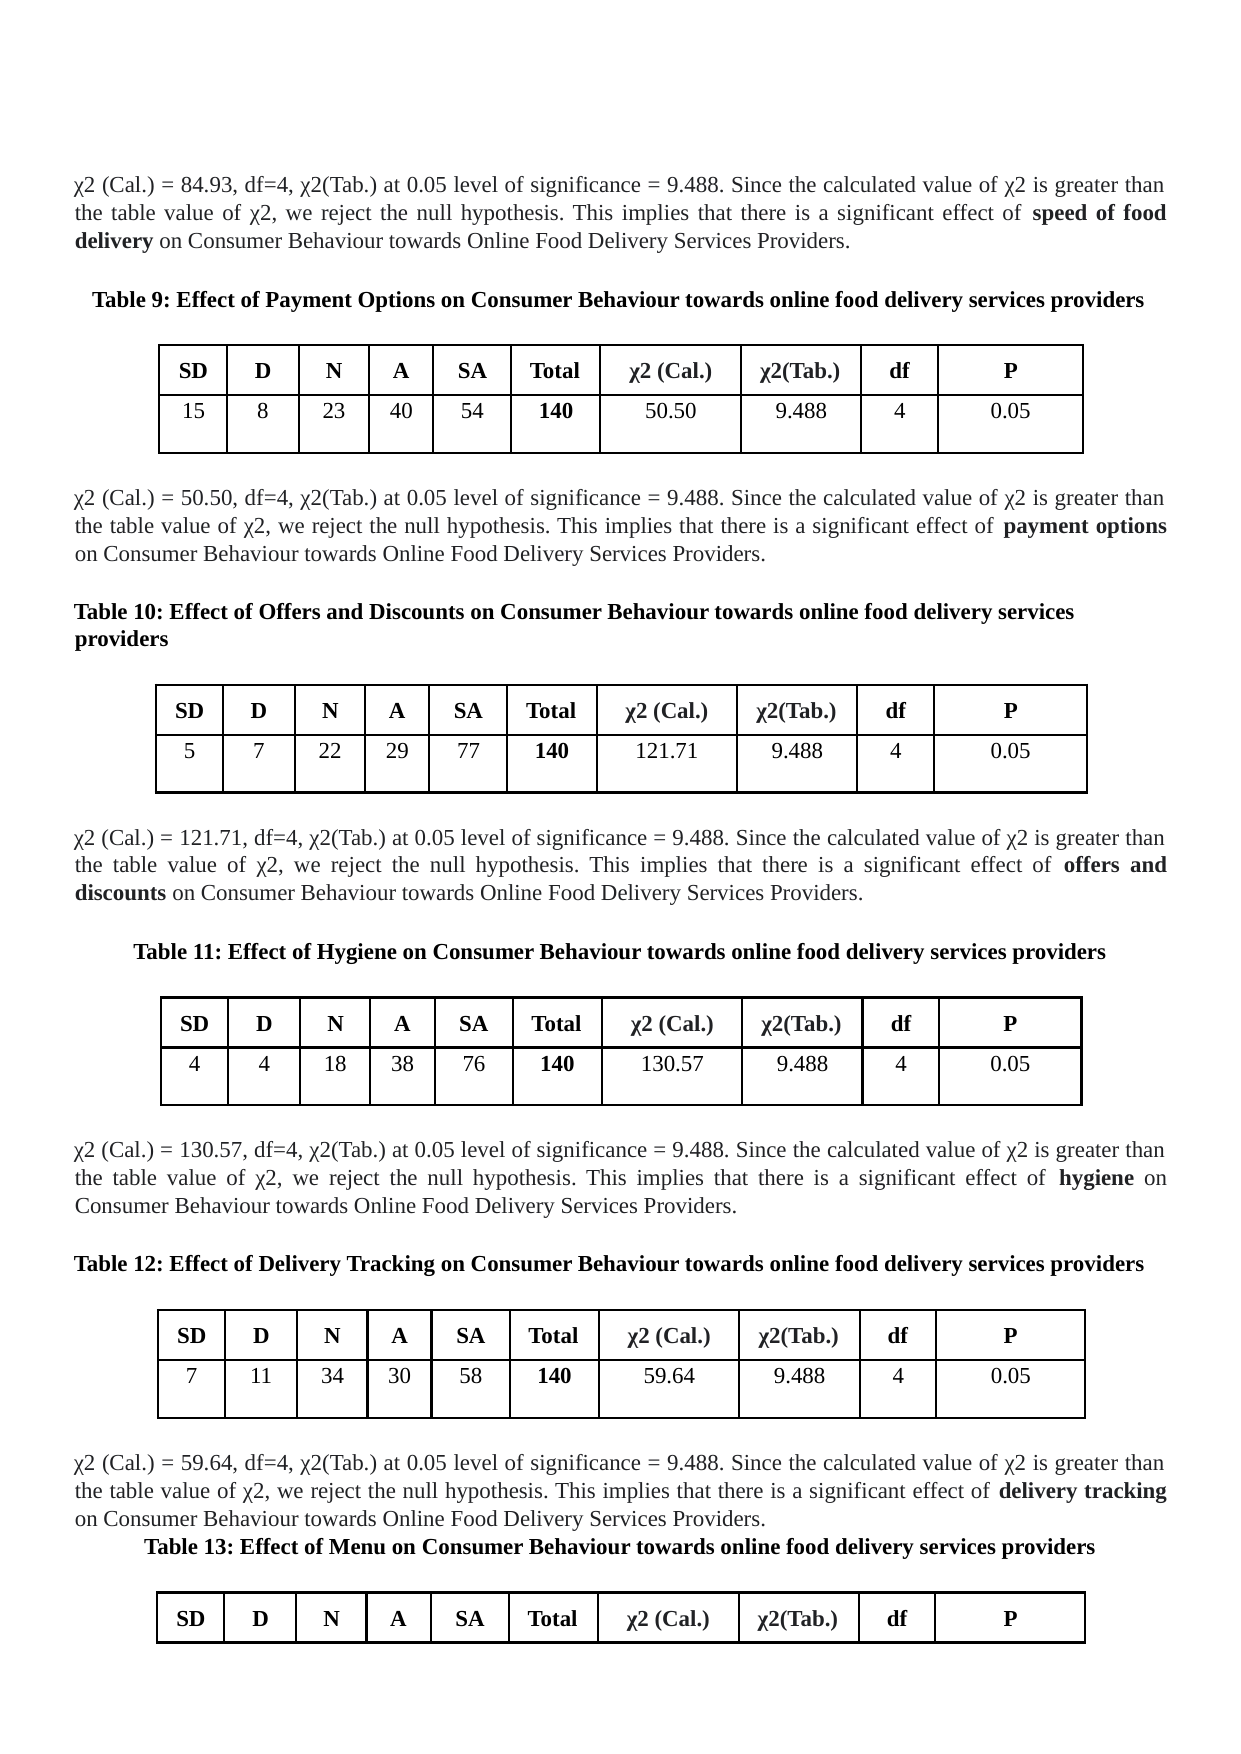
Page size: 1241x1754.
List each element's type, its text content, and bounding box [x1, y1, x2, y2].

table_header A [368, 1594, 430, 1641]
table_header N [301, 999, 369, 1046]
table_header χ2(Tab.) [743, 999, 861, 1046]
table_header χ2(Tab.) [740, 1594, 858, 1641]
table_cell 140 [512, 396, 599, 452]
table_header Total [508, 686, 596, 733]
table_cell 7 [224, 736, 294, 791]
table_header SA [434, 346, 510, 394]
table_cell 40 [370, 396, 432, 452]
table_cell 4 [861, 1361, 935, 1417]
table_header SA [430, 686, 506, 733]
table_cell 30 [369, 1361, 430, 1417]
table_cell 140 [508, 736, 596, 791]
text Table 9: Effect of Payment Options on Consumer Behaviour towards online food delivery services providers [92, 286, 1166, 312]
table_cell 77 [430, 736, 506, 791]
table_header A [369, 1311, 430, 1359]
table_header A [370, 346, 432, 394]
table_cell 11 [226, 1361, 296, 1417]
table_cell 50.50 [601, 396, 740, 452]
table_header SD [159, 1311, 224, 1359]
table_cell 0.05 [939, 396, 1082, 452]
table_header P [937, 1311, 1084, 1359]
table_header Total [512, 346, 599, 394]
table_header χ2 (Cal.) [598, 686, 736, 733]
table_cell 34 [298, 1361, 366, 1417]
table_cell 4 [864, 1049, 938, 1104]
table_cell 9.488 [743, 1049, 861, 1104]
table_header χ2(Tab.) [738, 686, 856, 733]
table_cell 18 [301, 1049, 369, 1104]
table_header N [298, 1311, 366, 1359]
table_header SA [436, 999, 512, 1046]
table_header df [860, 1594, 934, 1641]
table_header D [228, 346, 298, 394]
table_header SD [157, 686, 222, 733]
table_header Total [510, 1594, 597, 1641]
table_cell 0.05 [937, 1361, 1084, 1417]
text χ2 (Cal.) = 59.64, df=4, χ2(Tab.) at 0.05 level of significance = 9.488. Since the calculated value of χ2 is greater than the table value of χ2, we reject the null hypothesis. This implies that there is a significant effect of delivery tracking on Consumer Behaviour towards Online Food Delivery Services Providers. [73, 1449, 1167, 1531]
table_cell 7 [159, 1361, 224, 1417]
table_header P [935, 686, 1086, 733]
table_cell 130.57 [603, 1049, 741, 1104]
table_cell 4 [858, 736, 933, 791]
table_cell 59.64 [600, 1361, 738, 1417]
table_header D [224, 686, 294, 733]
table_header P [939, 346, 1082, 394]
table_header χ2 (Cal.) [601, 346, 740, 394]
table_header N [296, 686, 364, 733]
table_cell 4 [162, 1049, 227, 1104]
table_header P [936, 1594, 1084, 1641]
table_header A [371, 999, 434, 1046]
table_cell 4 [862, 396, 937, 452]
table_cell 9.488 [742, 396, 860, 452]
text Table 10: Effect of Offers and Discounts on Consumer Behaviour towards online food delivery services providers [73, 598, 1166, 651]
table_header SA [432, 1594, 508, 1641]
table_cell 121.71 [598, 736, 736, 791]
table_header D [229, 999, 299, 1046]
table_header N [300, 346, 368, 394]
table_cell 29 [366, 736, 428, 791]
table_cell 0.05 [935, 736, 1086, 791]
table_header χ2 (Cal.) [599, 1594, 738, 1641]
table_header df [858, 686, 933, 733]
table_header SD [162, 999, 227, 1046]
text Table 12: Effect of Delivery Tracking on Consumer Behaviour towards online food delivery services providers [73, 1251, 1166, 1277]
table_cell 76 [436, 1049, 512, 1104]
table_cell 58 [433, 1361, 509, 1417]
table_cell 15 [160, 396, 226, 452]
text χ2 (Cal.) = 130.57, df=4, χ2(Tab.) at 0.05 level of significance = 9.488. Since the calculated value of χ2 is greater than the table value of χ2, we reject the null hypothesis. This implies that there is a significant effect of hygiene on Consumer Behaviour towards Online Food Delivery Services Providers. [73, 1136, 1167, 1219]
table_cell 23 [300, 396, 368, 452]
subtitle Table 11: Effect of Hygiene on Consumer Behaviour towards online food delivery services providers [75, 938, 1165, 964]
text χ2 (Cal.) = 121.71, df=4, χ2(Tab.) at 0.05 level of significance = 9.488. Since the calculated value of χ2 is greater than the table value of χ2, we reject the null hypothesis. This implies that there is a significant effect of offers and discounts on Consumer Behaviour towards Online Food Delivery Services Providers. [73, 824, 1167, 906]
table_cell 140 [514, 1049, 601, 1104]
table_cell 9.488 [740, 1361, 859, 1417]
table_header SD [158, 1594, 223, 1641]
text χ2 (Cal.) = 50.50, df=4, χ2(Tab.) at 0.05 level of significance = 9.488. Since the calculated value of χ2 is greater than the table value of χ2, we reject the null hypothesis. This implies that there is a significant effect of payment options on Consumer Behaviour towards Online Food Delivery Services Providers. [73, 484, 1167, 566]
table_header df [862, 346, 937, 394]
table_header SA [433, 1311, 509, 1359]
table_cell 5 [157, 736, 222, 791]
table_header Total [514, 999, 601, 1046]
table_header df [861, 1311, 935, 1359]
table_header D [226, 1311, 296, 1359]
table_cell 0.05 [940, 1049, 1080, 1104]
table_cell 9.488 [738, 736, 856, 791]
table_cell 38 [371, 1049, 434, 1104]
table_header Total [511, 1311, 598, 1359]
table_header D [225, 1594, 295, 1641]
table_header χ2 (Cal.) [603, 999, 741, 1046]
table_cell 22 [296, 736, 364, 791]
table_header χ2(Tab.) [740, 1311, 859, 1359]
table_cell 4 [229, 1049, 299, 1104]
table_cell 140 [511, 1361, 598, 1417]
table_header χ2 (Cal.) [600, 1311, 738, 1359]
text χ2 (Cal.) = 84.93, df=4, χ2(Tab.) at 0.05 level of significance = 9.488. Since the calculated value of χ2 is greater than the table value of χ2, we reject the null hypothesis. This implies that there is a significant effect of speed of food delivery on Consumer Behaviour towards Online Food Delivery Services Providers. [73, 172, 1167, 254]
table_header χ2(Tab.) [742, 346, 860, 394]
table_header A [366, 686, 428, 733]
table_cell 8 [228, 396, 298, 452]
table_header P [940, 999, 1080, 1046]
subtitle Table 13: Effect of Menu on Consumer Behaviour towards online food delivery services providers [75, 1533, 1165, 1559]
table_cell 54 [434, 396, 510, 452]
table_header N [297, 1594, 365, 1641]
table_header df [864, 999, 938, 1046]
table_header SD [160, 346, 226, 394]
